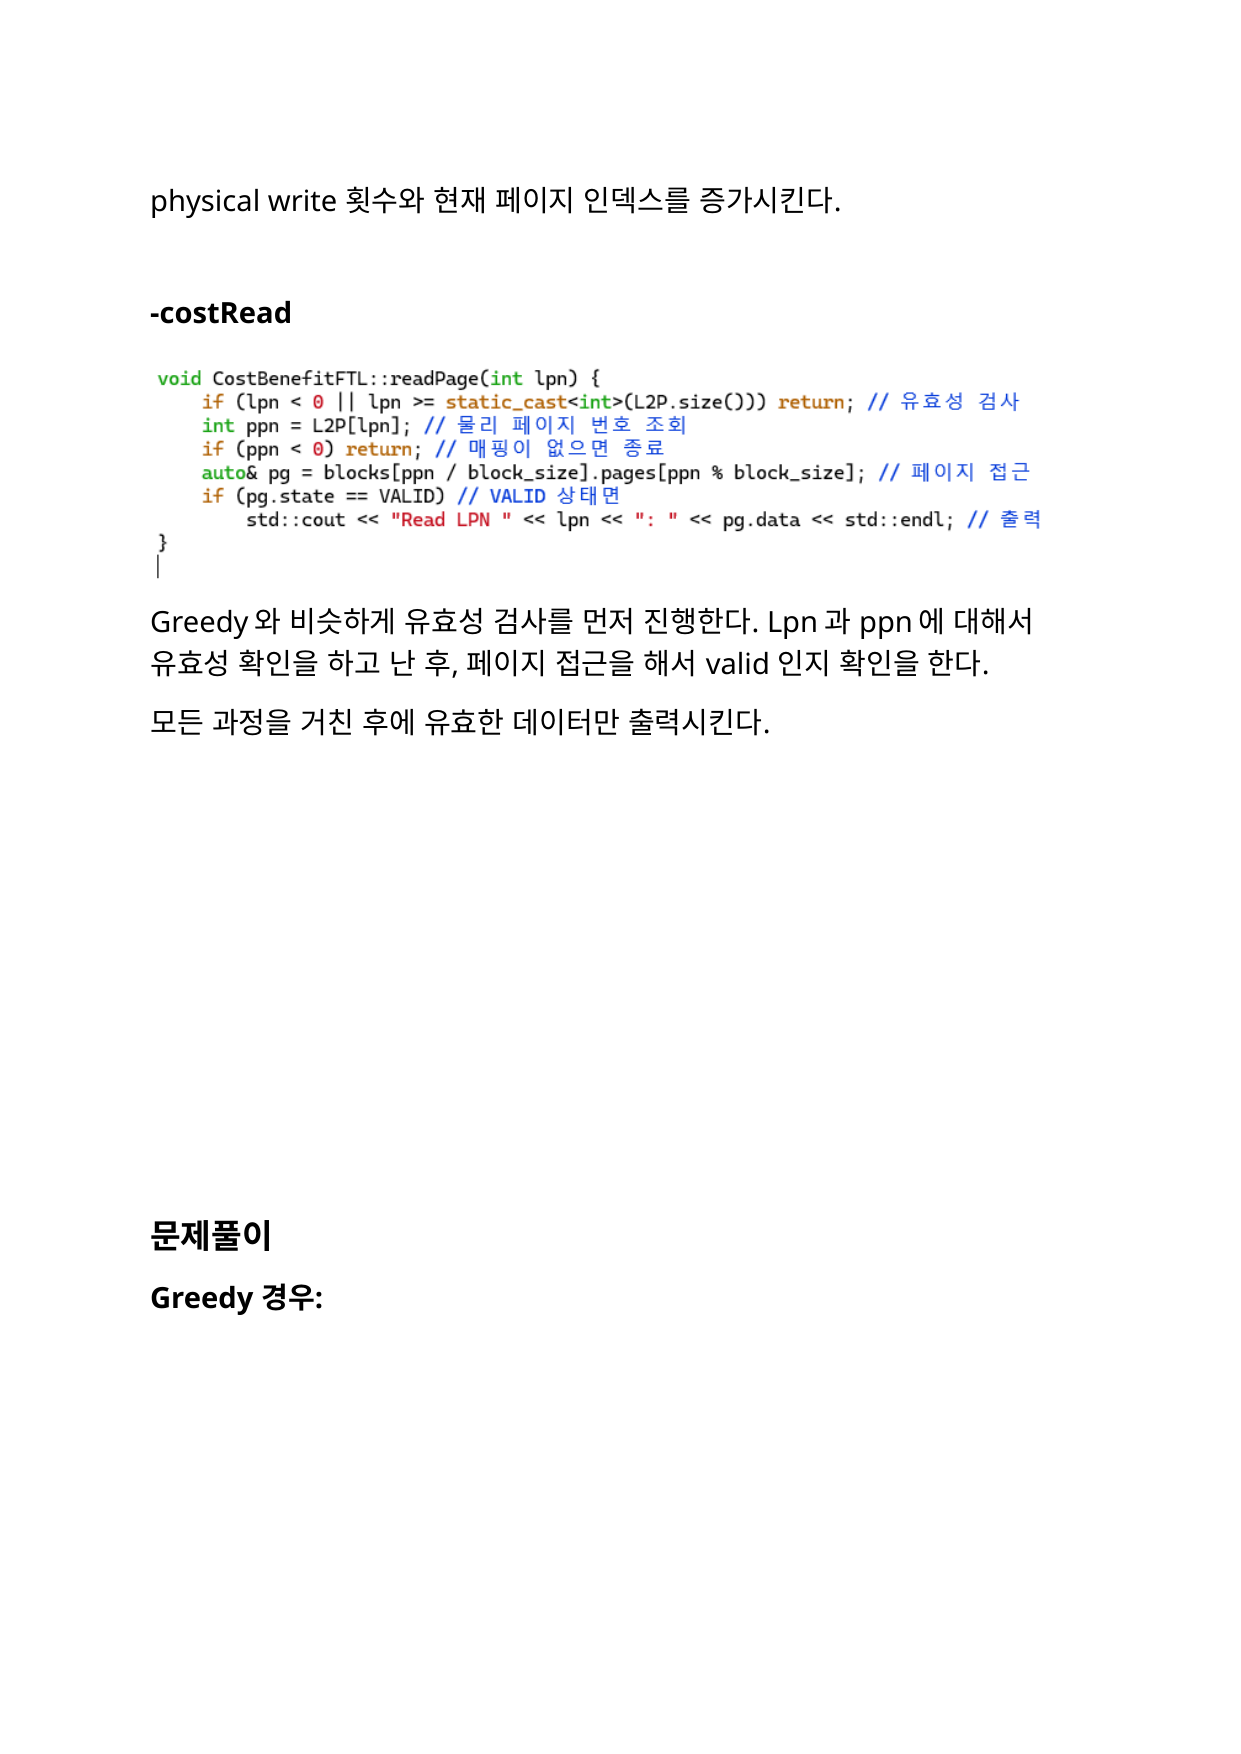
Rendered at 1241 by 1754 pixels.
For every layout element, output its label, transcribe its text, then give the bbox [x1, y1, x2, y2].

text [150, 177, 1090, 219]
text 모든 과정을 거친 후에 유효한 데이터만 출력시킨다. [150, 700, 1090, 742]
text Greedy와 비슷하게 유효성 검사를 먼저 진행한다. Lpn과 ppn에 대해서 유효성 확인을 하고 난 후, 페이지 접근을 해서 valid 인지 확인을 한다. [150, 598, 1090, 683]
text -costRead [150, 293, 1090, 332]
text 문제풀이 [150, 1209, 1090, 1258]
picture [150, 348, 1091, 582]
text Greedy 경우: [150, 1274, 1090, 1317]
